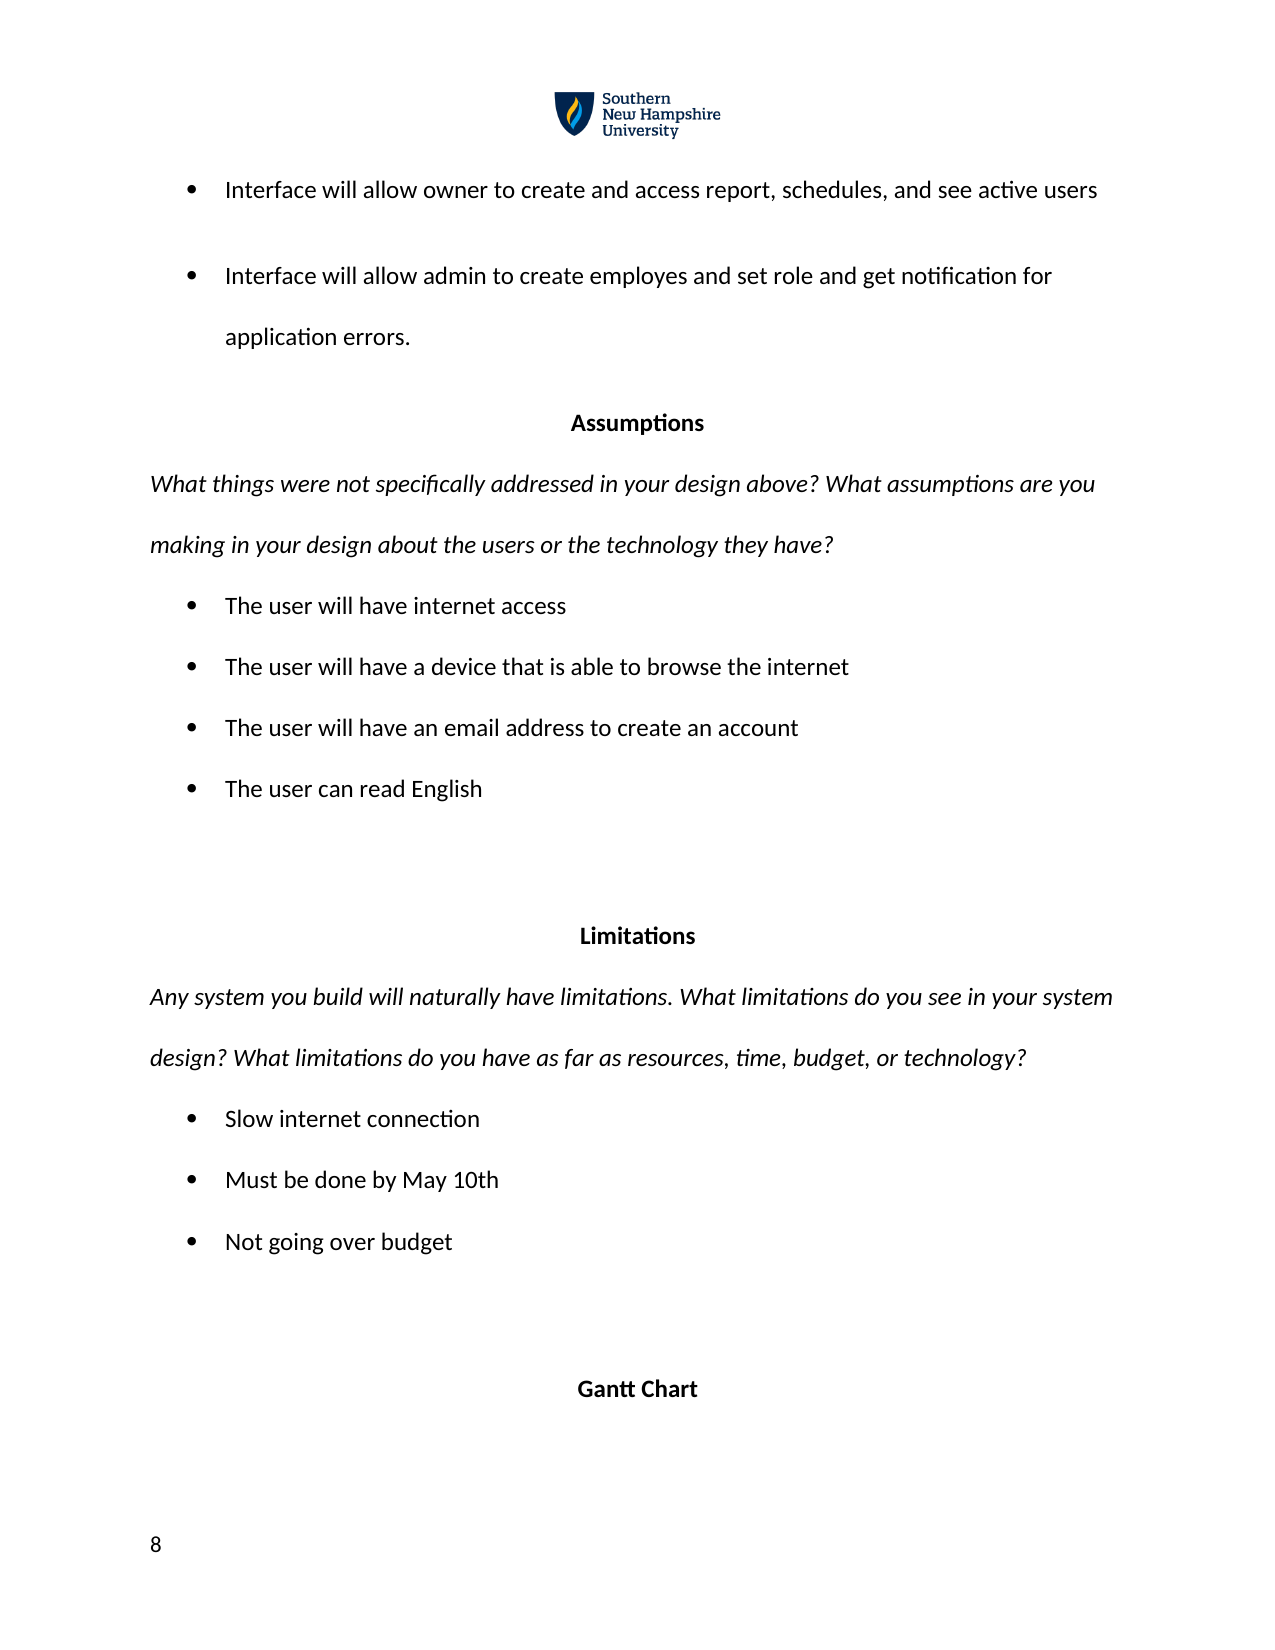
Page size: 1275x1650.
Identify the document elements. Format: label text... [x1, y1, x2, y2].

list Must be done by May 10th [187, 1164, 1125, 1195]
list Interface will allow admin to create employes and set role and get notification for application errors. [187, 260, 1125, 352]
list The user will have internet access [187, 590, 1125, 621]
list Slow internet connection [187, 1103, 1125, 1134]
text Any system you build will naturally have limitations. What limitations do you see in your system design? What limitations do you have as far as resources, time, budget, or technology? [150, 981, 1125, 1073]
list Not going over budget [187, 1226, 1125, 1256]
list The user can read English [187, 773, 1125, 804]
text What things were not specifically addressed in your design above? What assumptions are you making in your design about the users or the technology they have? [150, 468, 1125, 560]
subtitle Assumptions [150, 407, 1125, 438]
subtitle Gantt Chart [150, 1373, 1125, 1403]
subtitle Limitations [150, 920, 1125, 951]
list Interface will allow owner to create and access report, schedules, and see active users [187, 174, 1125, 204]
list The user will have a device that is able to browse the internet [187, 651, 1125, 682]
picture [546, 75, 729, 154]
list The user will have an email address to create an account [187, 712, 1125, 743]
